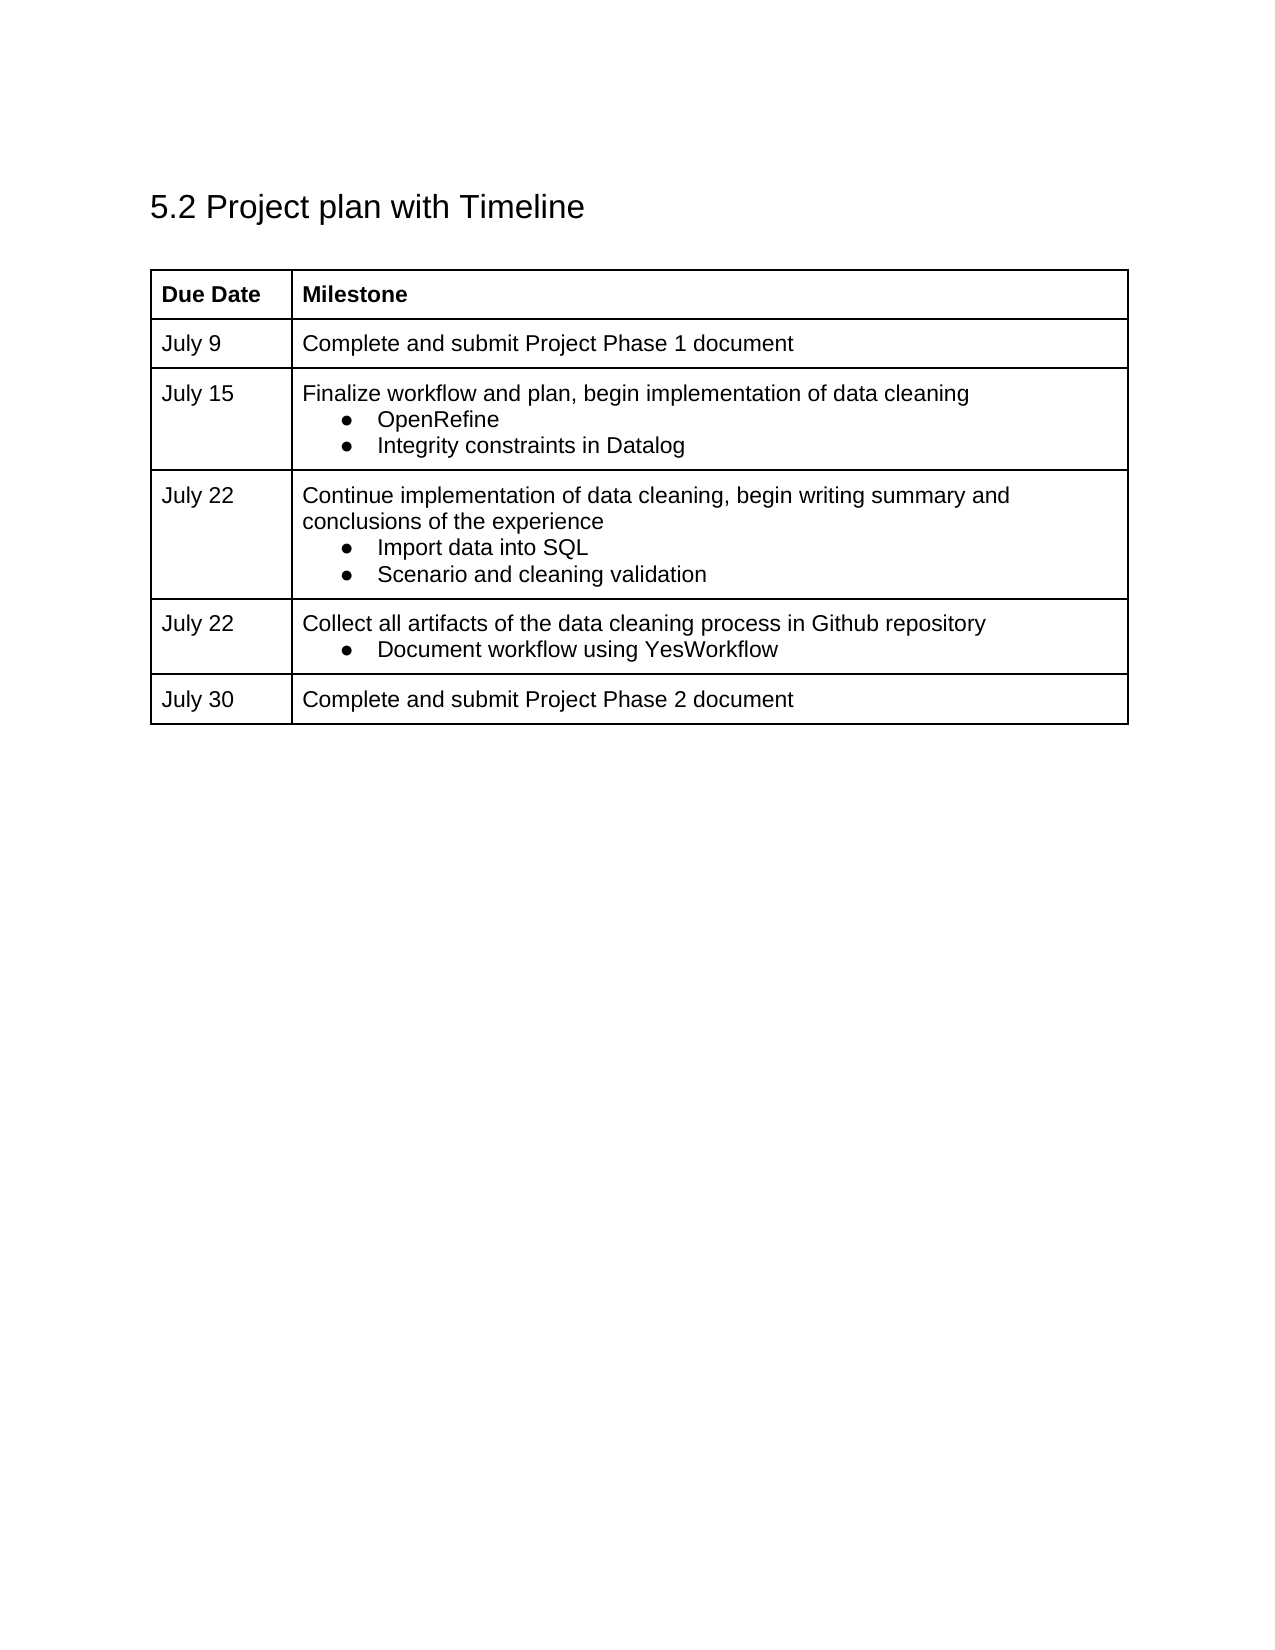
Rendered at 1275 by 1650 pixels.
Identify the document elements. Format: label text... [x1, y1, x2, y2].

table_cell Complete and submit Project Phase 1 document [293, 320, 1127, 367]
table_cell July 9 [152, 320, 291, 367]
table_cell July 30 [152, 675, 291, 722]
table_cell Collect all artifacts of the data cleaning process in Github repository Document workflow using YesWorkflow [293, 600, 1127, 673]
table_header Due Date [152, 271, 291, 318]
table_cell Continue implementation of data cleaning, begin writing summary and conclusions of the experience Import data into SQL Scenario and cleaning validation [293, 471, 1127, 597]
table_cell July 15 [152, 369, 291, 469]
subtitle 5.2 Project plan with Timeline [150, 187, 1125, 226]
table_cell Complete and submit Project Phase 2 document [293, 675, 1127, 722]
table_cell July 22 [152, 600, 291, 673]
table_cell July 22 [152, 471, 291, 597]
table_header Milestone [293, 271, 1127, 318]
table_cell Finalize workflow and plan, begin implementation of data cleaning OpenRefine Integrity constraints in Datalog [293, 369, 1127, 469]
